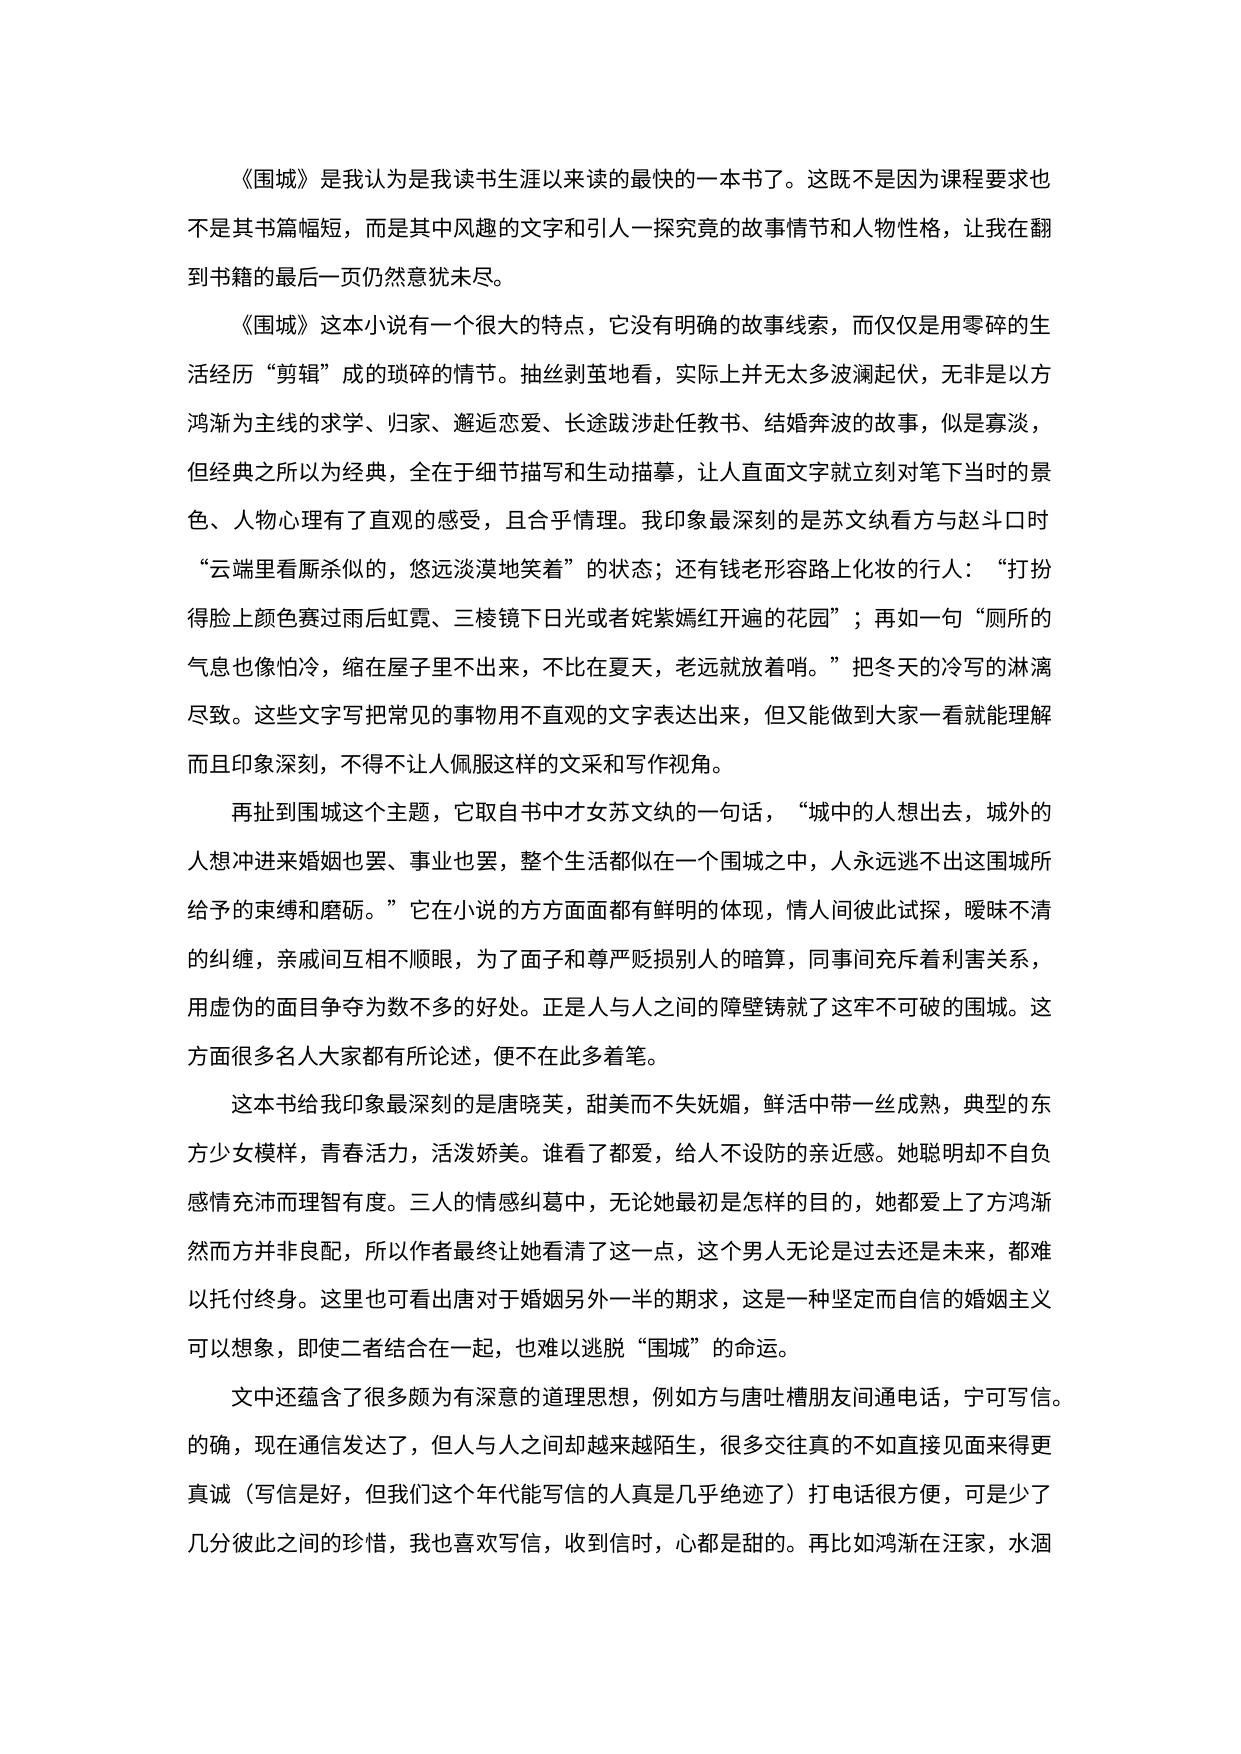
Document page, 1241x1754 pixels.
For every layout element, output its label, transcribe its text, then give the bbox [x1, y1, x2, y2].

text 这本书给我印象最深刻的是唐晓芙，甜美而不失妩媚，鲜活中带一丝成熟，典型的东方少女模样，青春活力，活泼娇美。谁看了都爱，给人不设防的亲近感。她聪明却不自负，感情充沛而理智有度。三人的情感纠葛中，无论她最初是怎样的目的，她都爱上了方鸿渐，然而方并非良配，所以作者最终让她看清了这一点，这个男人无论是过去还是未来，都难以托付终身。这里也可看出唐对于婚姻另外一半的期求，这是一种坚定而自信的婚姻主义。可以想象，即使二者结合在一起，也难以逃脱“围城”的命运。 [187, 1087, 1053, 1363]
text 再扯到围城这个主题，它取自书中才女苏文纨的一句话，“城中的人想出去，城外的人想冲进来婚姻也罢、事业也罢，整个生活都似在一个围城之中，人永远逃不出这围城所给予的束缚和磨砺。”它在小说的方方面面都有鲜明的体现，情人间彼此试探，暧昧不清的纠缠，亲戚间互相不顺眼，为了面子和尊严贬损别人的暗算，同事间充斥着利害关系，用虚伪的面目争夺为数不多的好处。正是人与人之间的障壁铸就了这牢不可破的围城。这方面很多名人大家都有所论述，便不在此多着笔。 [187, 795, 1053, 1071]
text 《围城》这本小说有一个很大的特点，它没有明确的故事线索，而仅仅是用零碎的生活经历“剪辑”成的琐碎的情节。抽丝剥茧地看，实际上并无太多波澜起伏，无非是以方鸿渐为主线的求学、归家、邂逅恋爱、长途跋涉赴任教书、结婚奔波的故事，似是寡淡，但经典之所以为经典，全在于细节描写和生动描摹，让人直面文字就立刻对笔下当时的景色、人物心理有了直观的感受，且合乎情理。我印象最深刻的是苏文纨看方与赵斗口时“云端里看厮杀似的，悠远淡漠地笑着”的状态；还有钱老形容路上化妆的行人：“打扮得脸上颜色赛过雨后虹霓、三棱镜下日光或者姹紫嫣红开遍的花园”；再如一句“厕所的气息也像怕冷，缩在屋子里不出来，不比在夏天，老远就放着哨。”把冬天的冷写的淋漓尽致。这些文字写把常见的事物用不直观的文字表达出来，但又能做到大家一看就能理解，而且印象深刻，不得不让人佩服这样的文采和写作视角。 [187, 308, 1053, 779]
text 《围城》是我认为是我读书生涯以来读的最快的一本书了。这既不是因为课程要求也不是其书篇幅短，而是其中风趣的文字和引人一探究竟的故事情节和人物性格，让我在翻到书籍的最后一页仍然意犹未尽。 [187, 162, 1053, 292]
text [187, 1379, 1053, 1558]
